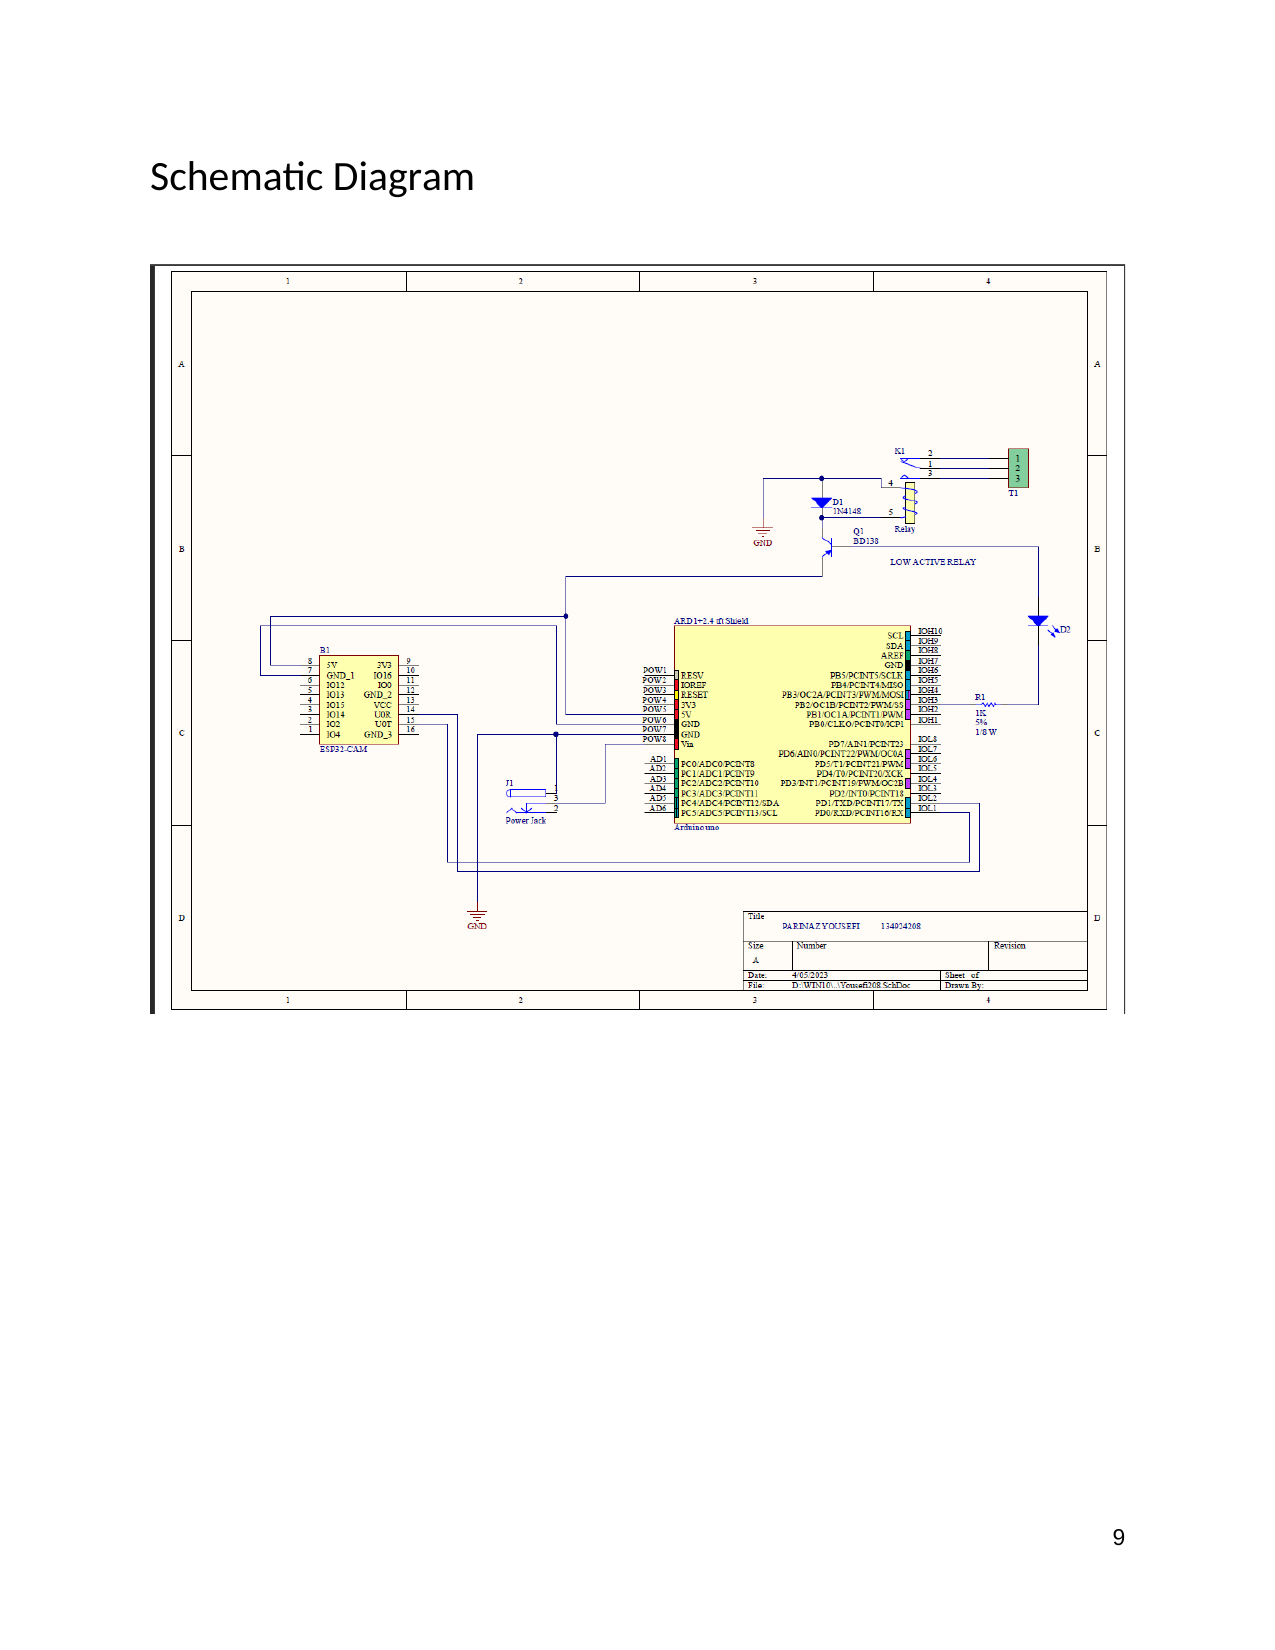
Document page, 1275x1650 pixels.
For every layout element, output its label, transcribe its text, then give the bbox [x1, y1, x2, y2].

picture [150, 264, 1125, 1014]
subtitle Schematic Diagram [150, 150, 1125, 201]
